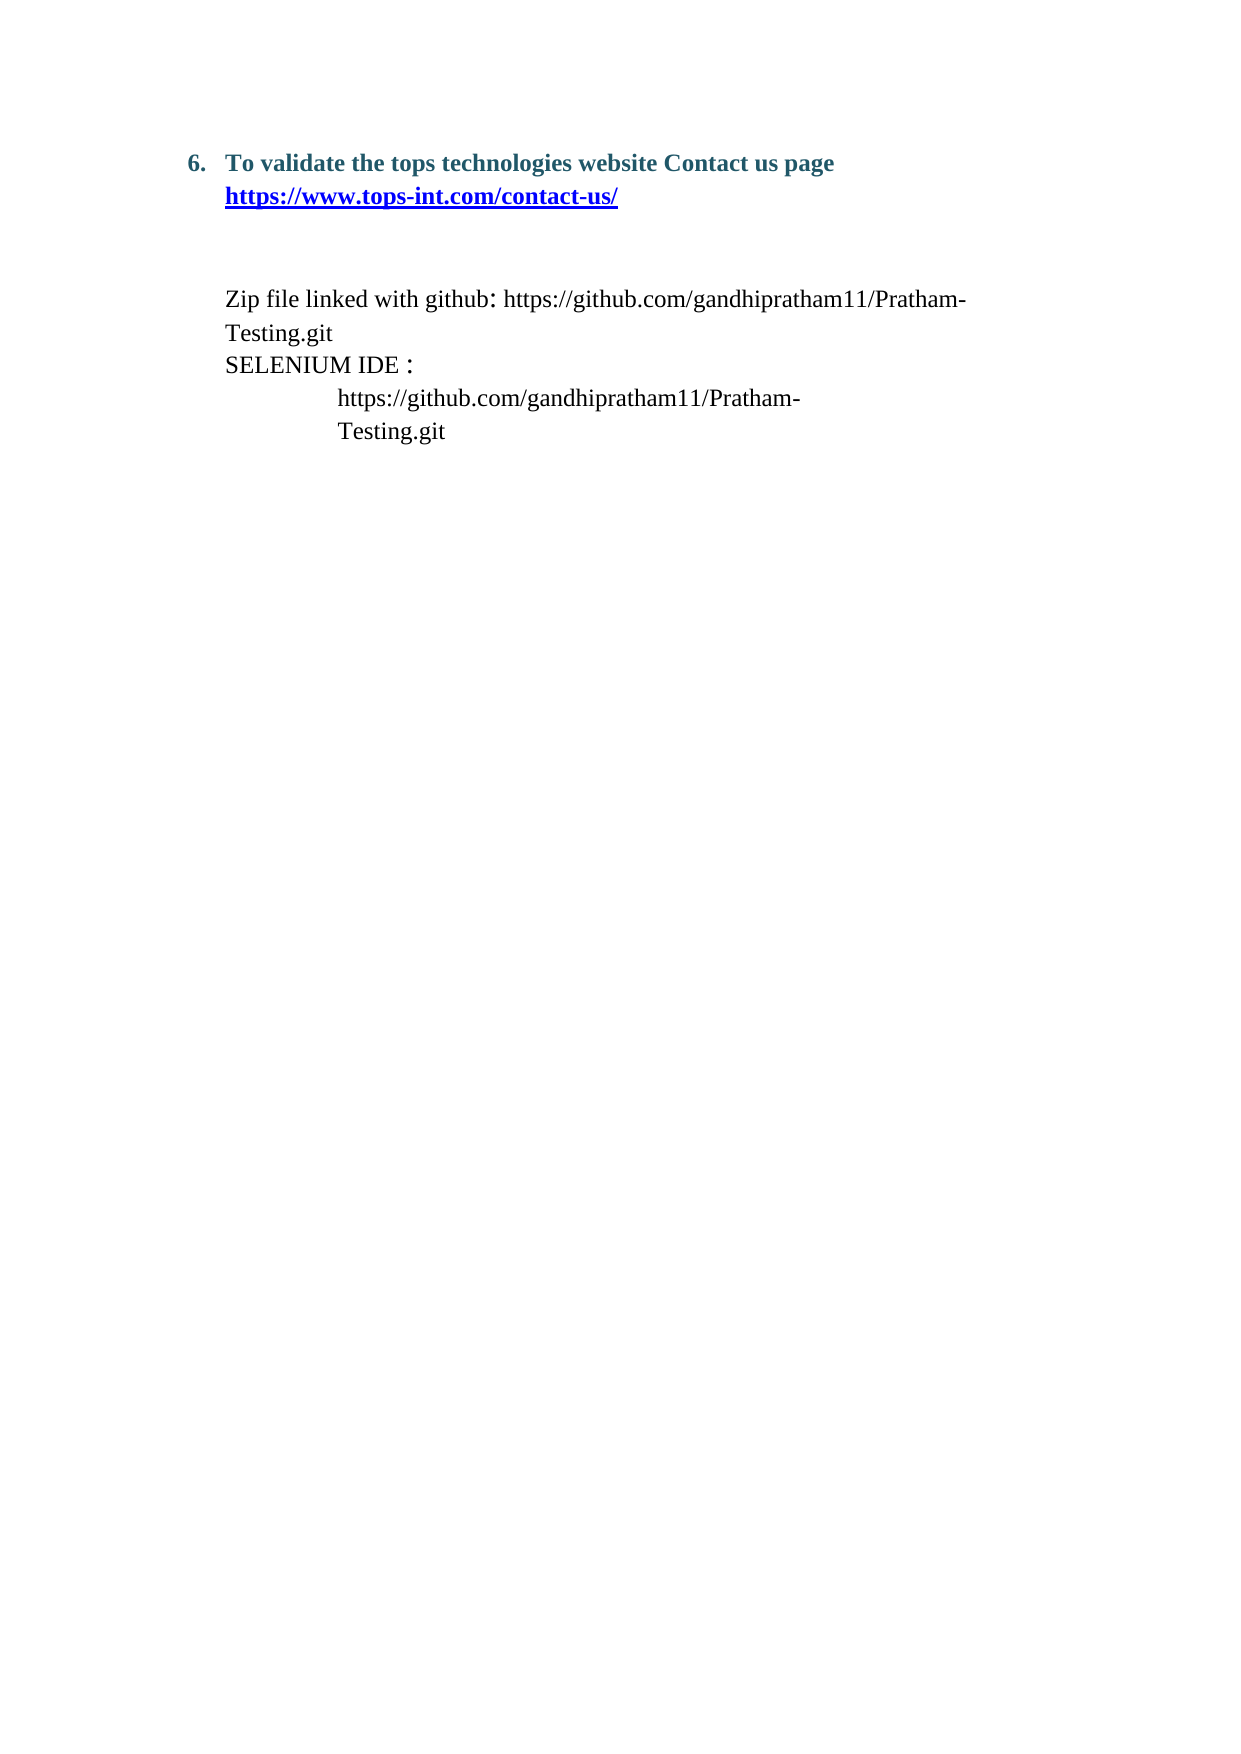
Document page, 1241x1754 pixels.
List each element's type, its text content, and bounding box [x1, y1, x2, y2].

text https://github.com/gandhipratham11/Pratham-Testing.git [337, 383, 852, 445]
text Zip file linked with github: https://github.com/gandhipratham11/Pratham-Testing.git [225, 280, 1059, 347]
list To validate the tops technologies website Contact us page https://www.tops-int.com/contact-us/ [187, 148, 835, 210]
text SELENIUM IDE : [225, 351, 1092, 379]
